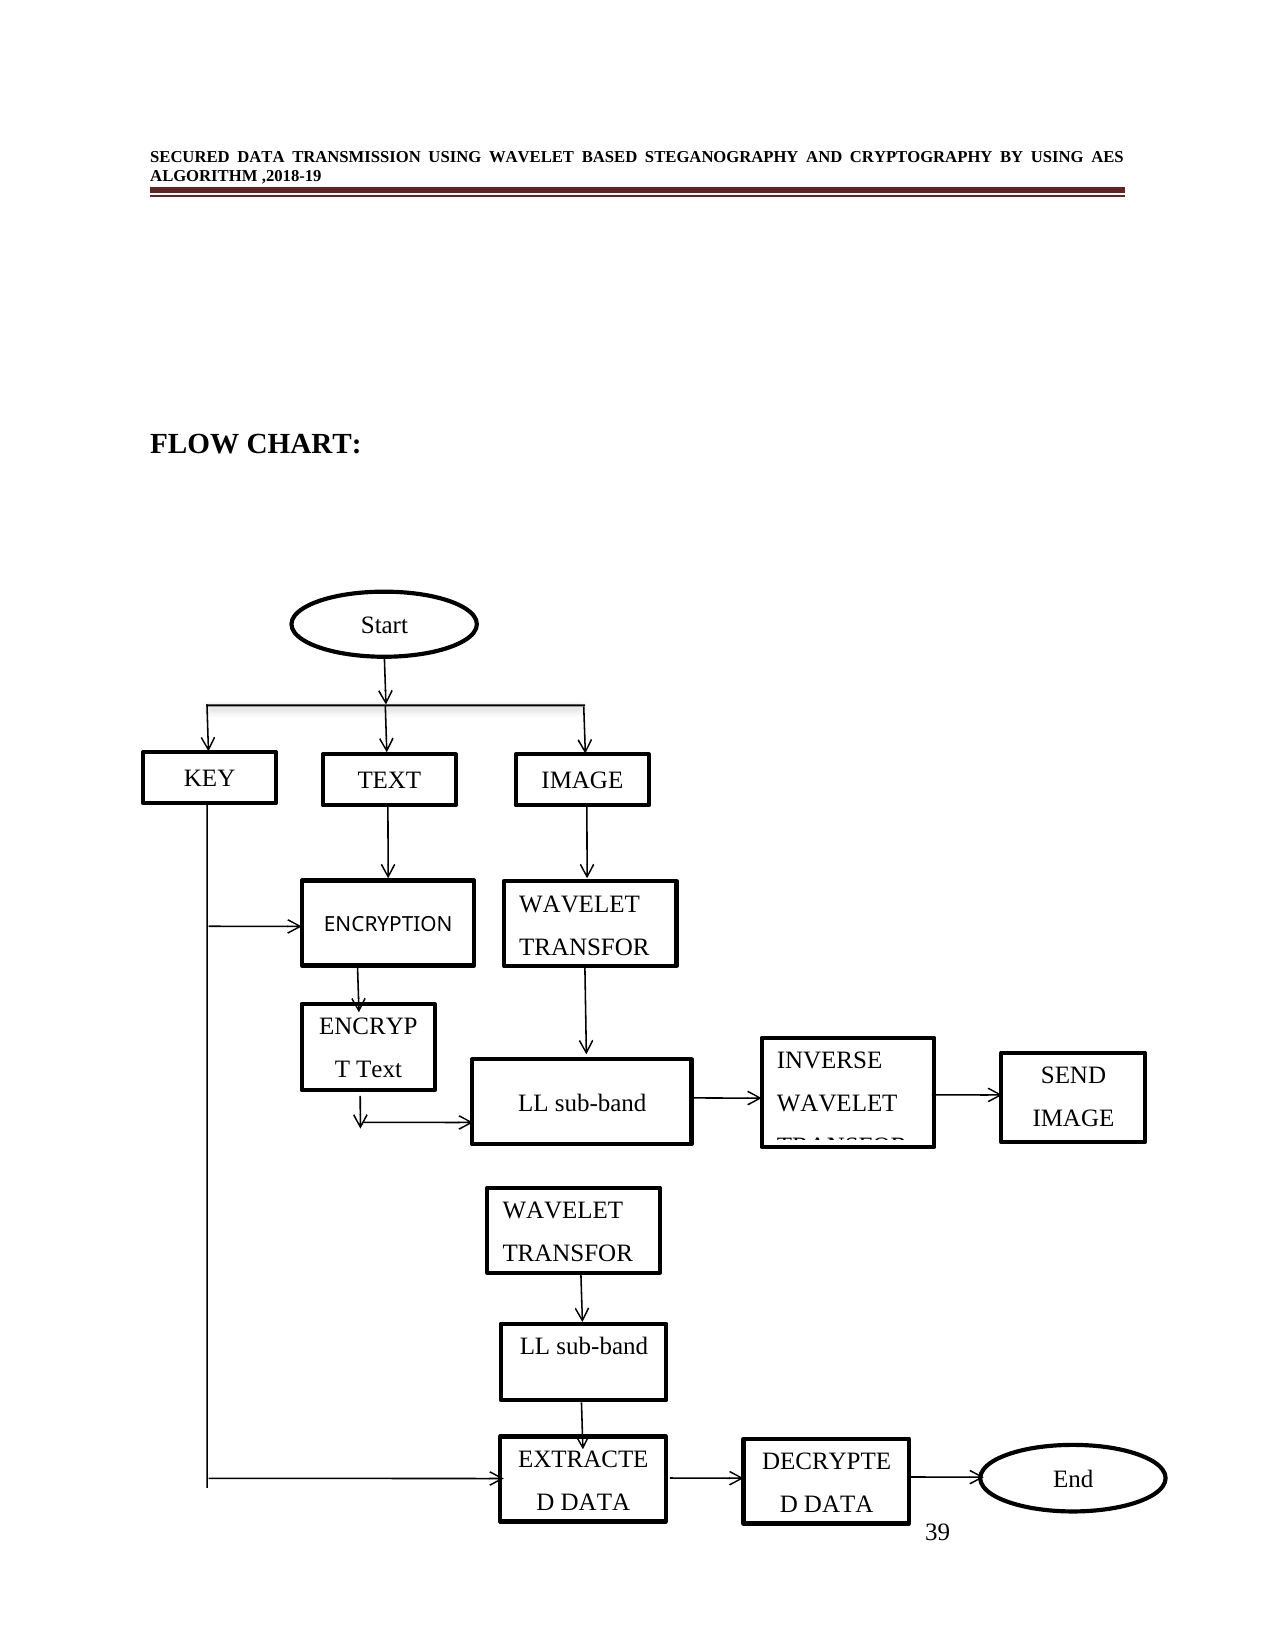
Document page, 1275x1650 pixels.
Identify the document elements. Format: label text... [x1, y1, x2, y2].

text FLOW CHART: [150, 427, 1125, 460]
